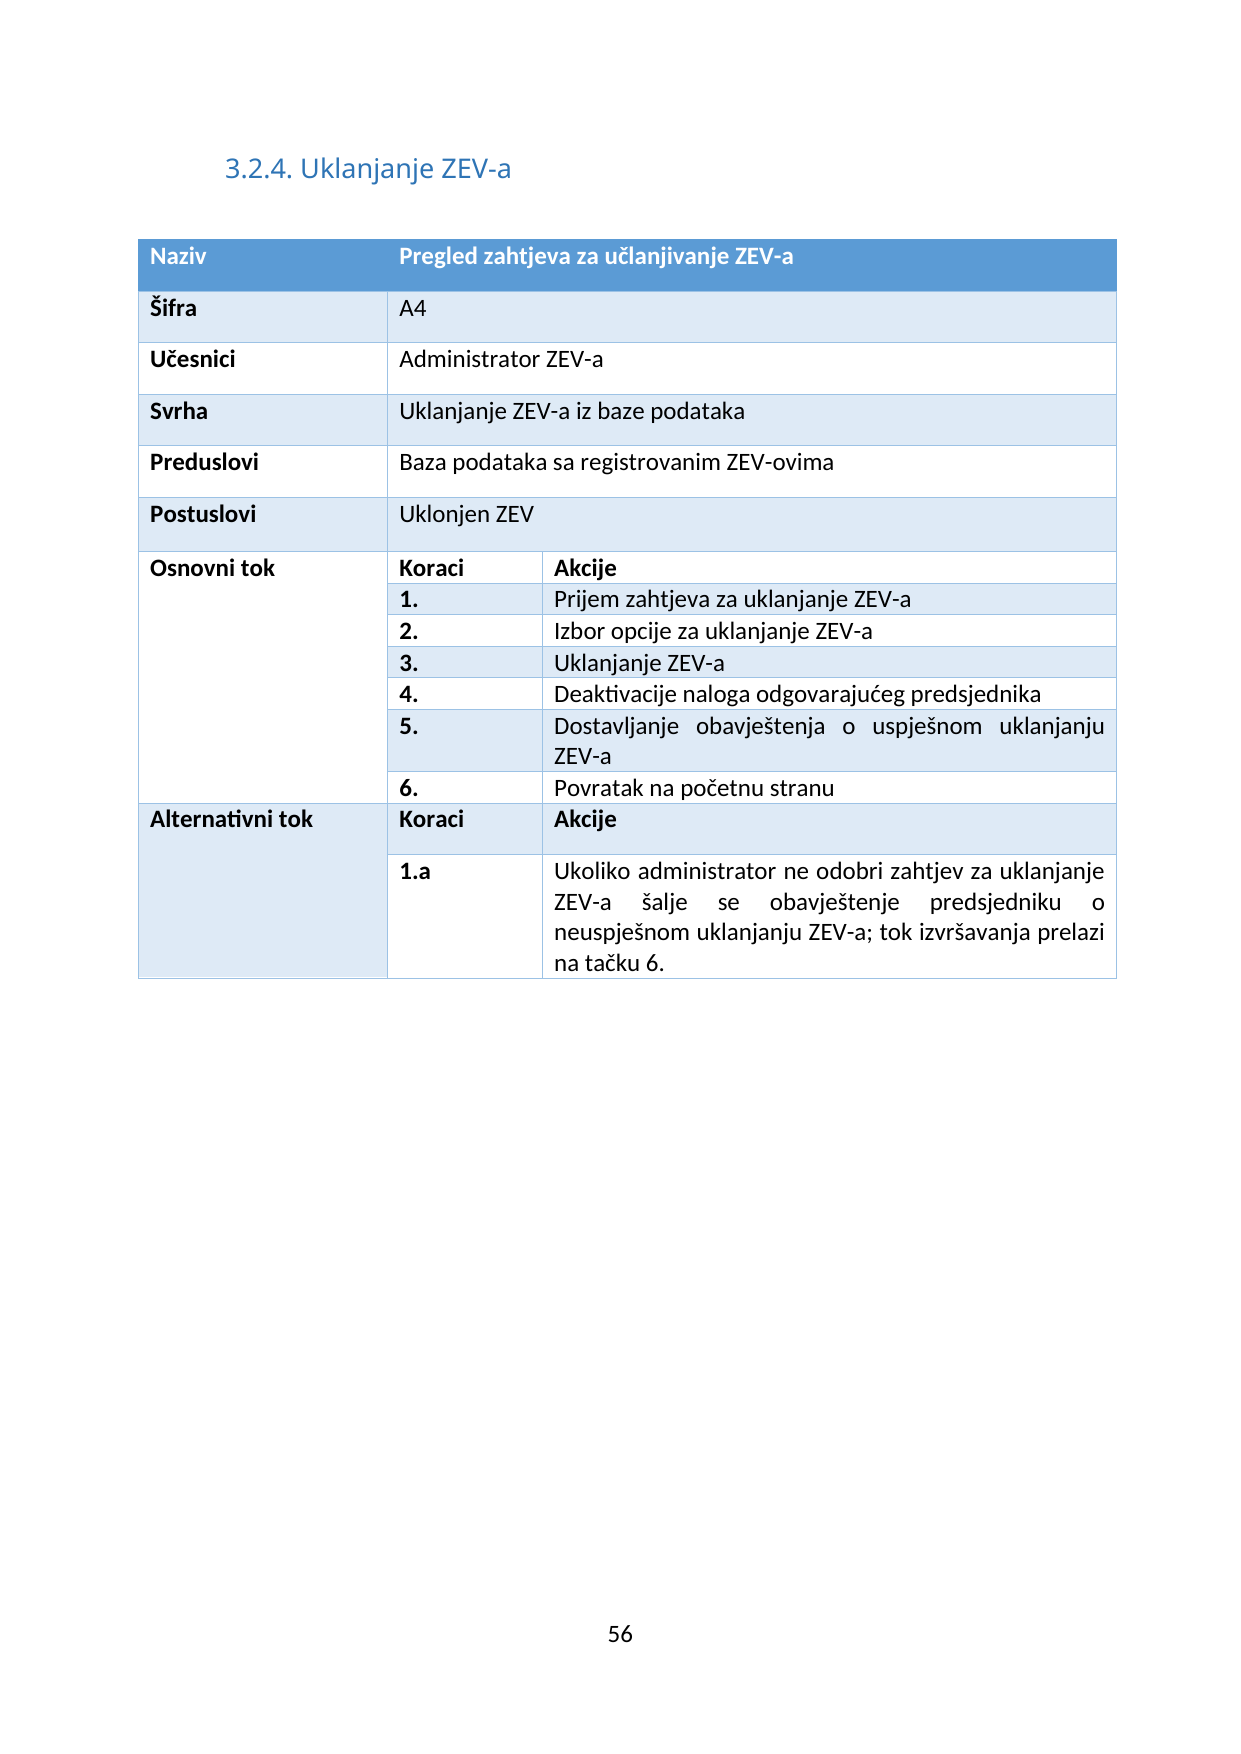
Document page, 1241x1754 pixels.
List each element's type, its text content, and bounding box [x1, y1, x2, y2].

table_cell 6. [388, 772, 542, 802]
table_cell Uklanjanje ZEV-a iz baze podataka [388, 395, 1116, 445]
table_cell 1.a [388, 855, 542, 977]
table_cell Ukoliko administrator ne odobri zahtjev za uklanjanje ZEV-a šalje se obavještenje predsjedniku o neuspješnom uklanjanju ZEV-a; tok izvršavanja prelazi na tačku 6. [543, 855, 1116, 977]
table_cell Učesnici [139, 343, 387, 394]
table_cell Svrha [139, 395, 387, 445]
table_cell Koraci [388, 804, 542, 854]
table_cell Akcije [543, 552, 1116, 582]
table_cell 4. [388, 678, 542, 709]
table_cell Administrator ZEV-a [388, 343, 1116, 394]
table_cell Dostavljanje obavještenja o uspješnom uklanjanju ZEV-a [543, 710, 1116, 771]
table_cell Šifra [139, 292, 387, 342]
table_cell A4 [388, 292, 1116, 342]
table_header Naziv [139, 240, 387, 291]
table_cell 5. [388, 710, 542, 771]
table_header Pregled zahtjeva za učlanjivanje ZEV-a [388, 240, 1116, 291]
subtitle Uklanjanje ZEV-a [225, 150, 1090, 187]
table_cell Uklonjen ZEV [388, 498, 1116, 551]
table_cell Uklanjanje ZEV-a [543, 647, 1116, 677]
table_cell 2. [388, 615, 542, 646]
table_cell Povratak na početnu stranu [543, 772, 1116, 802]
table_cell Akcije [543, 804, 1116, 854]
table_cell Baza podataka sa registrovanim ZEV-ovima [388, 446, 1116, 497]
table_cell Preduslovi [139, 446, 387, 497]
table_cell Koraci [388, 552, 542, 582]
table_cell Alternativni tok [139, 804, 387, 977]
table_cell Prijem zahtjeva za uklanjanje ZEV-a [543, 584, 1116, 614]
table_cell 3. [388, 647, 542, 677]
table_cell Izbor opcije za uklanjanje ZEV-a [543, 615, 1116, 646]
table_cell Postuslovi [139, 498, 387, 551]
table_cell 1. [388, 584, 542, 614]
table_cell Osnovni tok [139, 552, 387, 802]
table_cell Deaktivacije naloga odgovarajućeg predsjednika [543, 678, 1116, 709]
